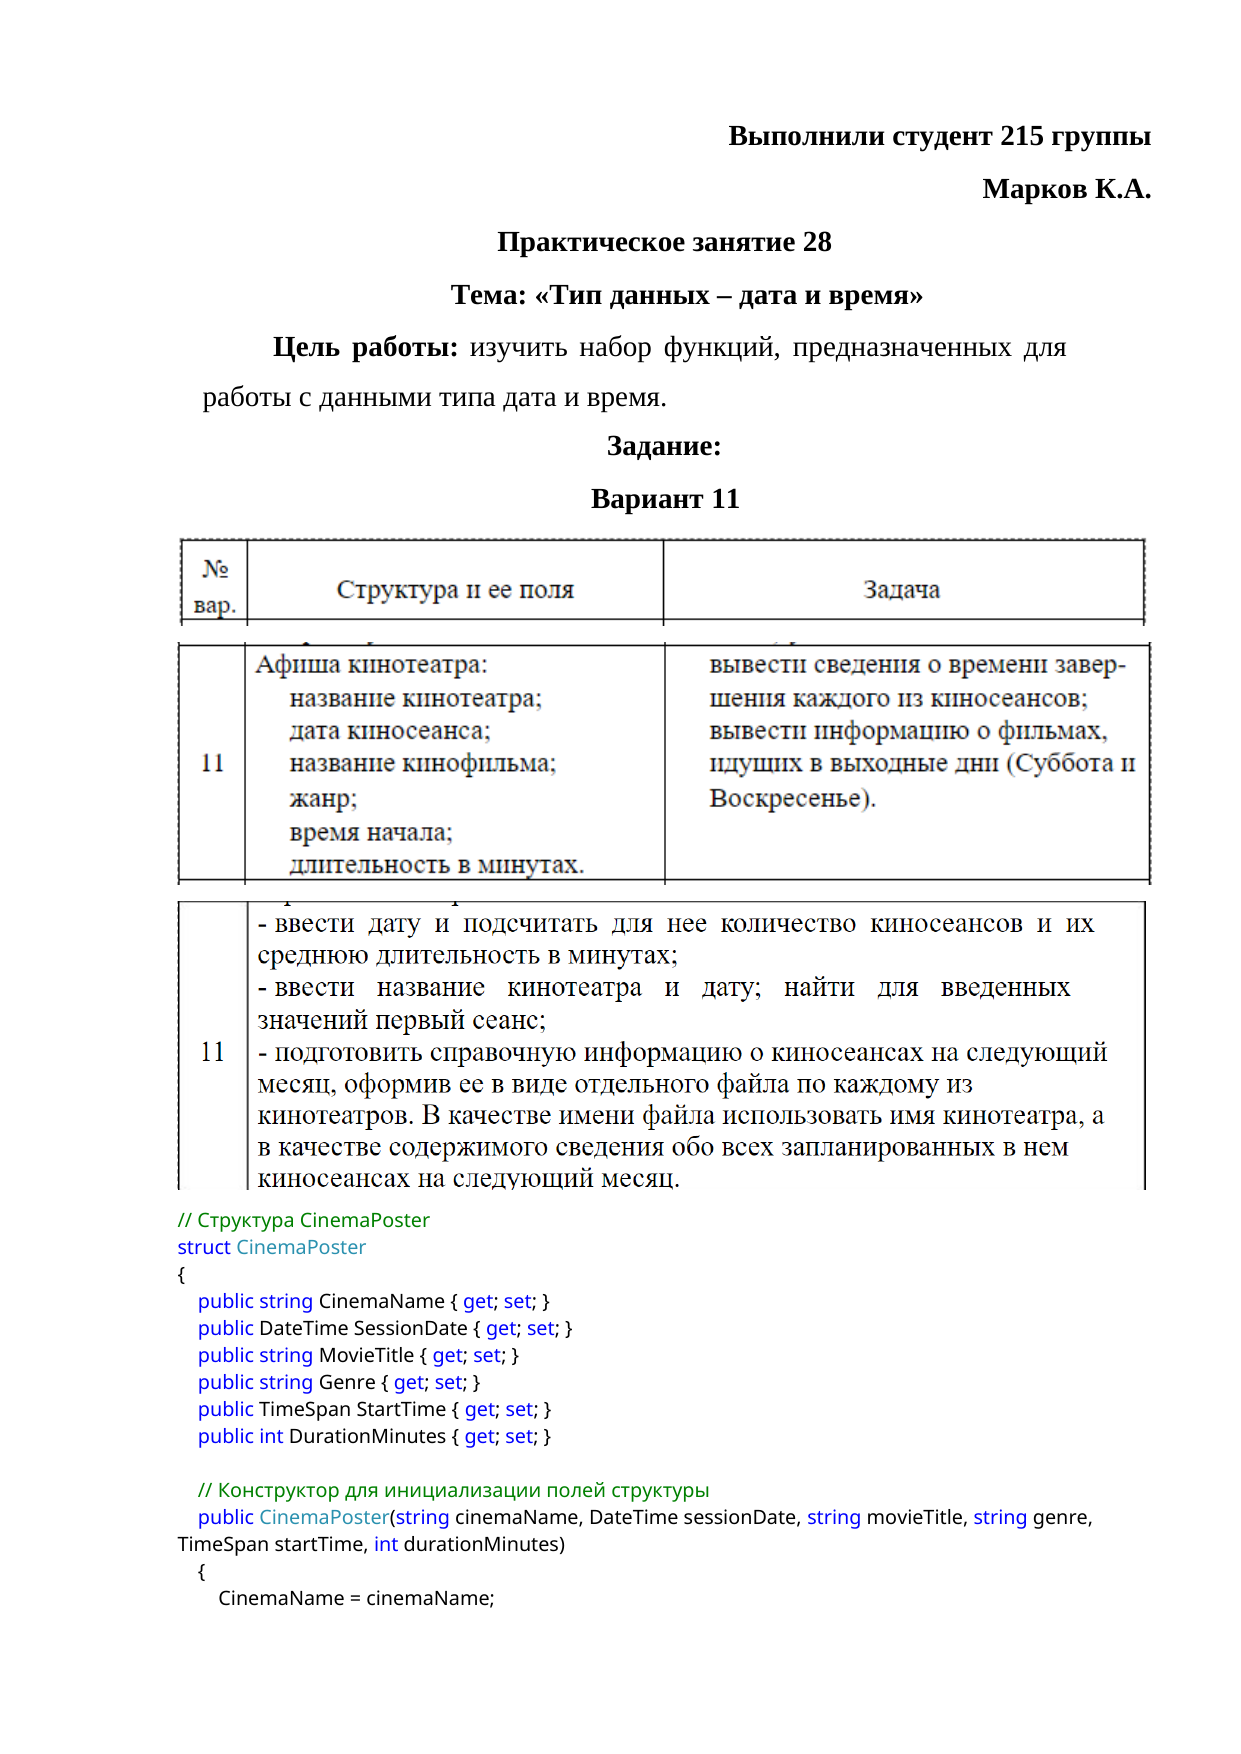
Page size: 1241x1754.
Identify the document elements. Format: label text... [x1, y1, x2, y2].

text Задание: [177, 428, 1152, 462]
text { [177, 1557, 1152, 1584]
text public TimeSpan StartTime { get; set; } [177, 1395, 1152, 1422]
text Цель работы: изучить набор функций, предназначенных для работы с данными типа дата и время. [202, 329, 1067, 412]
text Выполнили студент 215 группы [177, 118, 1152, 152]
text CinemaName = cinemaName; [177, 1584, 1152, 1611]
picture [177, 531, 1152, 626]
text public string MovieTitle { get; set; } [177, 1341, 1152, 1368]
text public int DurationMinutes { get; set; } [177, 1422, 1152, 1449]
text public string CinemaName { get; set; } [177, 1287, 1152, 1314]
text Вариант 11 [177, 481, 1080, 514]
picture [177, 901, 1149, 1190]
text // Структура CinemaPoster [177, 1207, 1152, 1233]
text { [177, 1261, 1152, 1287]
picture [177, 642, 1152, 885]
text public CinemaPoster(string cinemaName, DateTime sessionDate, string movieTitle, string genre, TimeSpan startTime, int durationMinutes) [177, 1503, 1152, 1557]
text Тема: «Тип данных – дата и время» [354, 277, 1020, 310]
text public string Genre { get; set; } [177, 1368, 1152, 1395]
text struct CinemaPoster [177, 1233, 1152, 1261]
text // Конструктор для инициализации полей структуры [177, 1476, 1152, 1503]
text public DateTime SessionDate { get; set; } [177, 1314, 1152, 1341]
text Практическое занятие 28 [177, 224, 1152, 257]
text Марков К.А. [177, 171, 1152, 204]
